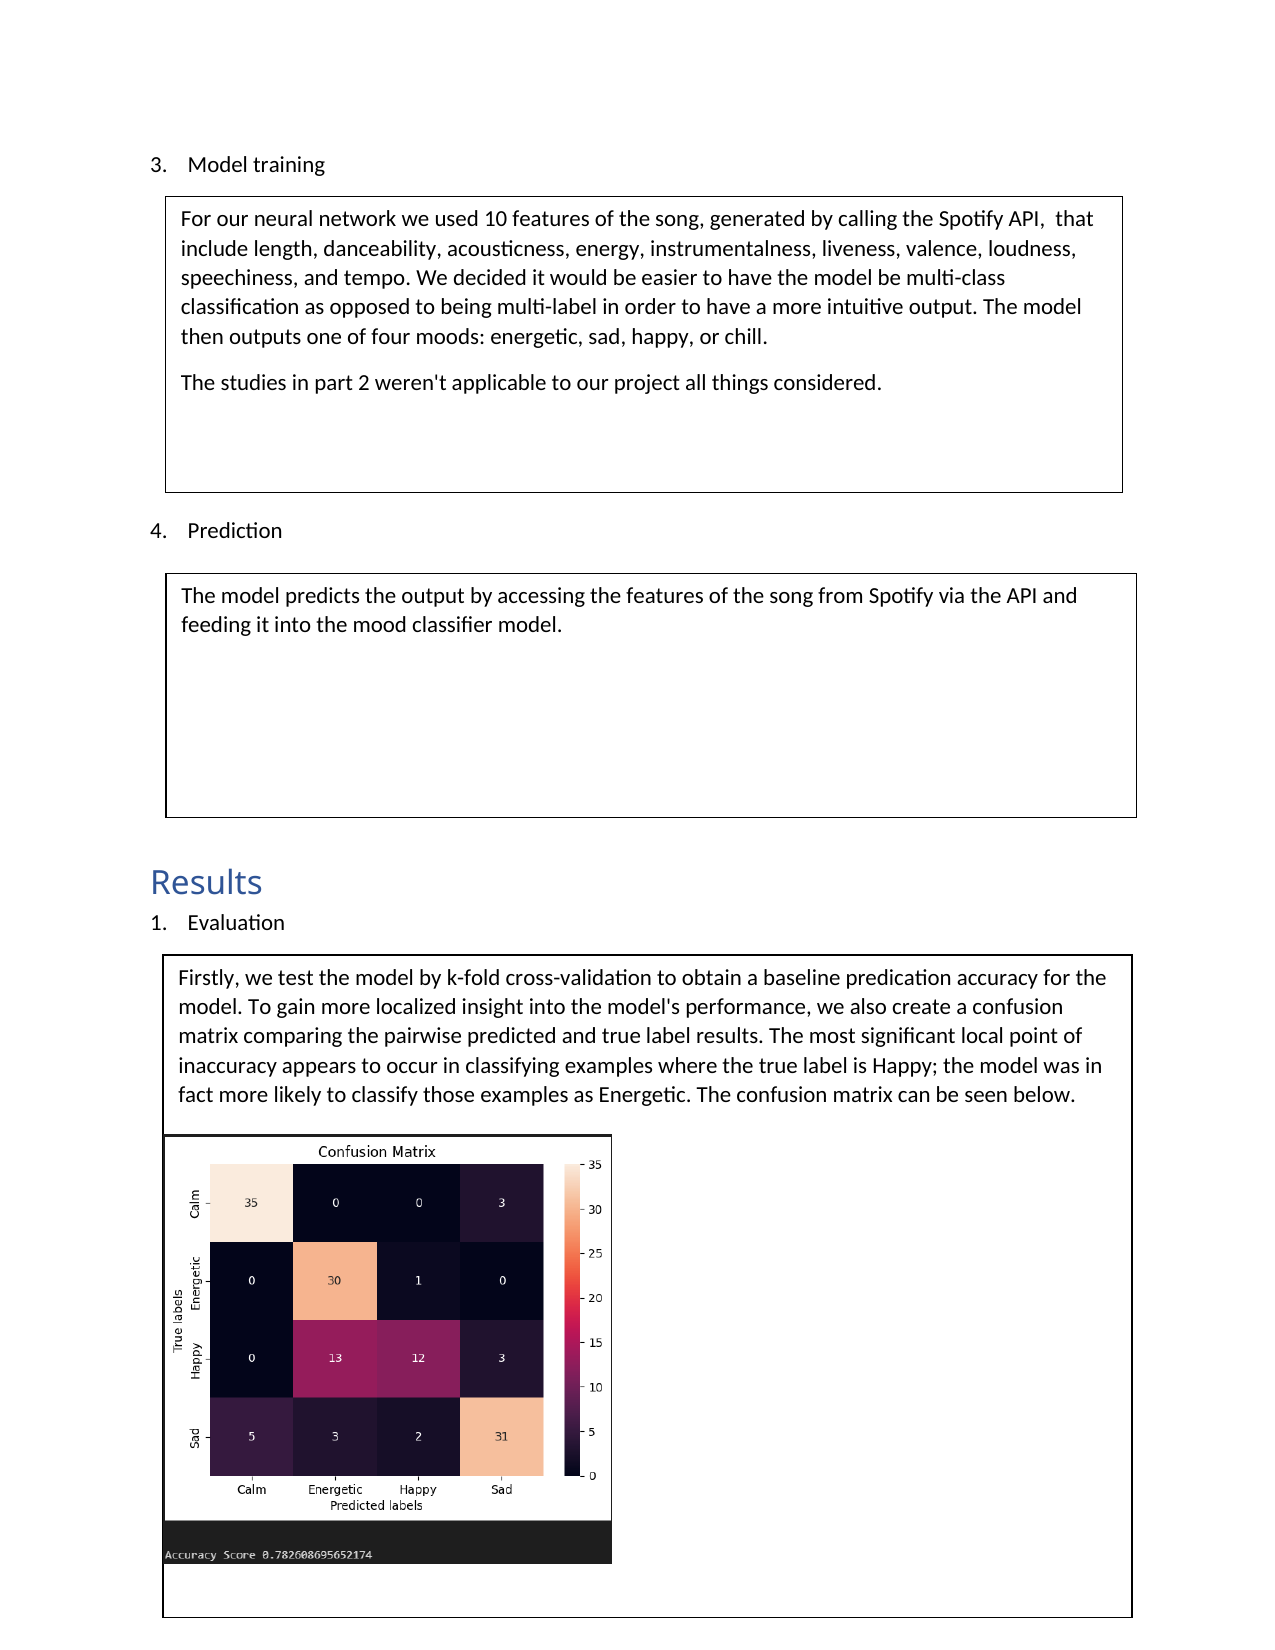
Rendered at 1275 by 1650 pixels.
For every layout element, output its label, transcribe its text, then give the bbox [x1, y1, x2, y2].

list Model training [150, 150, 1125, 178]
picture [163, 1134, 612, 1564]
list Prediction [150, 516, 1125, 544]
list Evaluation [150, 908, 1125, 936]
subtitle Results [150, 571, 1125, 904]
